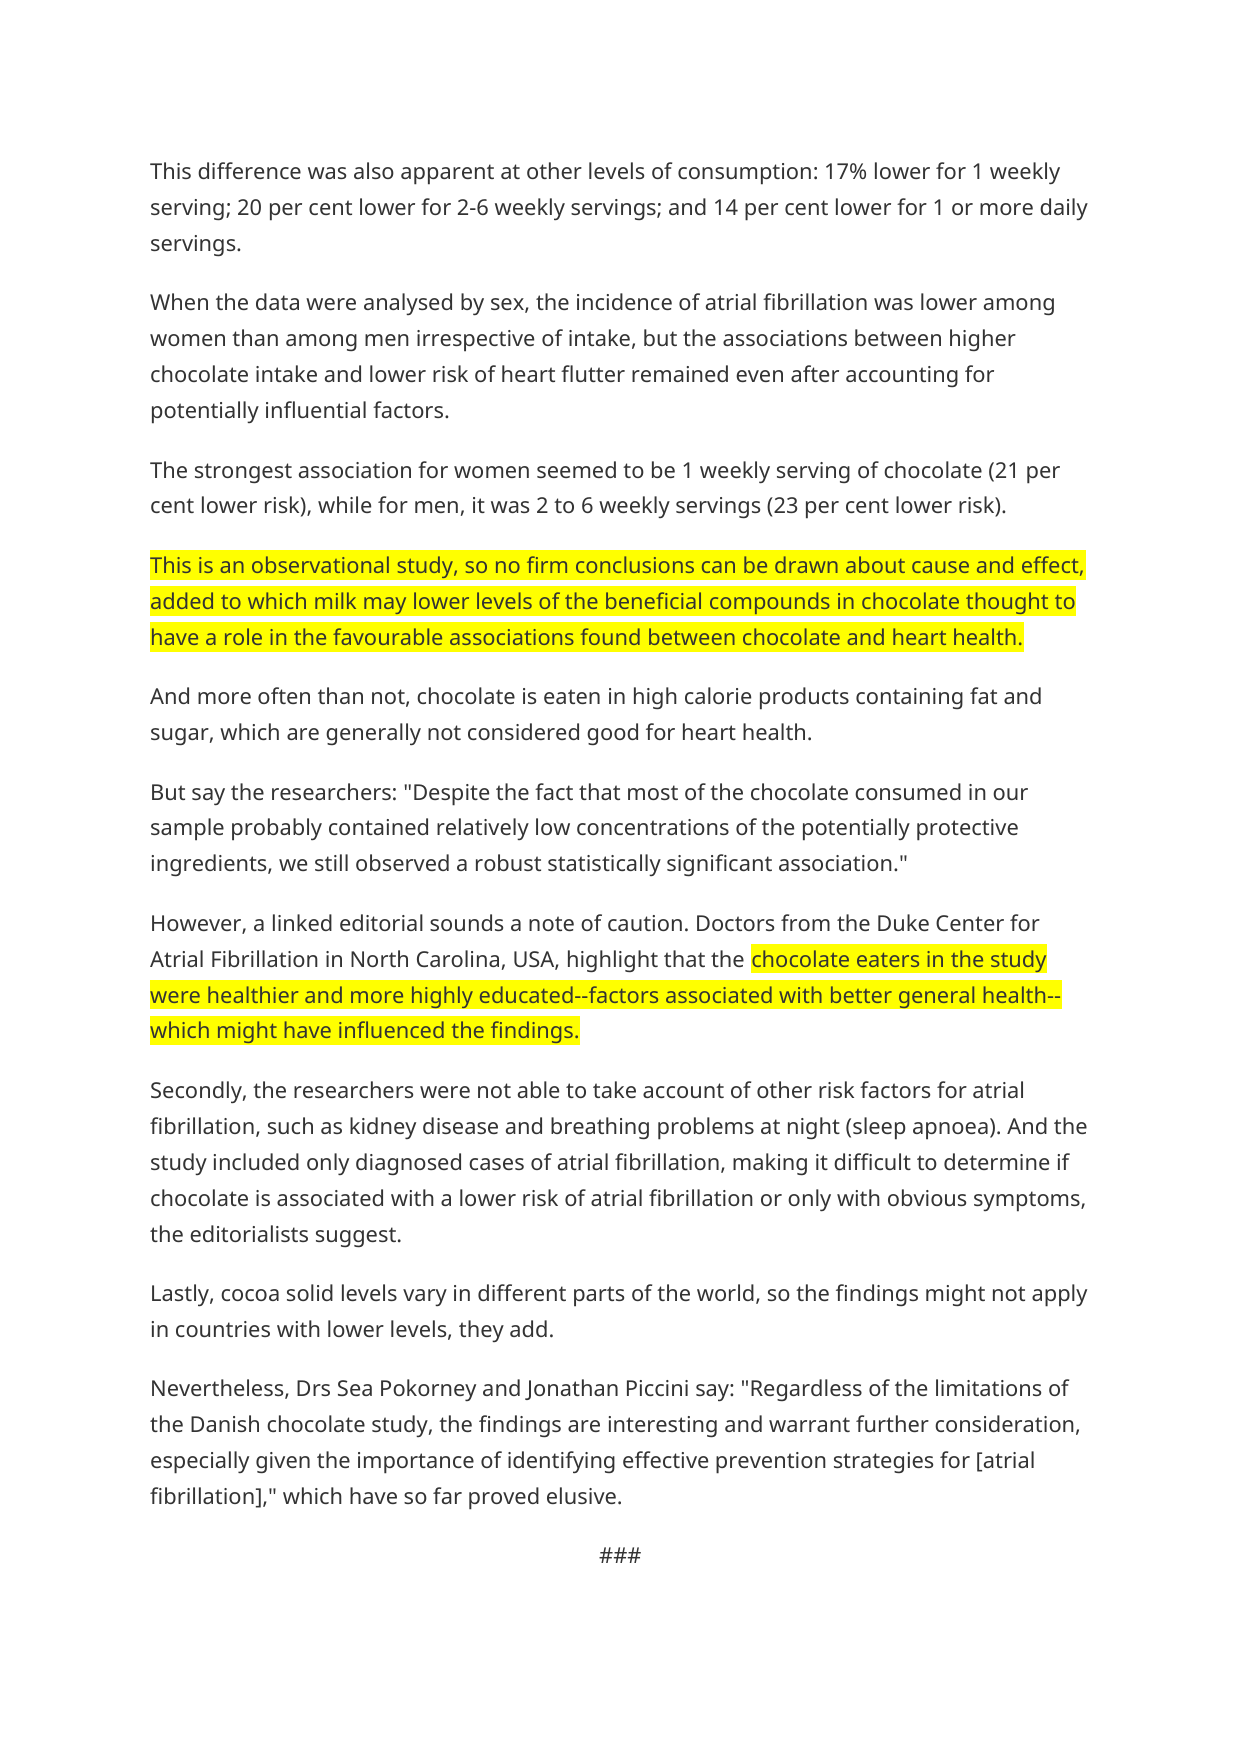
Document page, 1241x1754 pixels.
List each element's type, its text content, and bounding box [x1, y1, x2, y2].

text Nevertheless, Drs Sea Pokorney and Jonathan Piccini say: "Regardless of the limitations of the Danish chocolate study, the findings are interesting and warrant further consideration, especially given the importance of identifying effective prevention strategies for [atrial fibrillation]," which have so far proved elusive. [150, 1367, 1090, 1511]
text But say the researchers: "Despite the fact that most of the chocolate consumed in our sample probably contained relatively low concentrations of the potentially protective ingredients, we still observed a robust statistically significant association." [150, 770, 1090, 878]
text And more often than not, chocolate is eaten in high calorie products containing fat and sugar, which are generally not considered good for heart health. [150, 675, 1090, 747]
text This is an observational study, so no firm conclusions can be drawn about cause and effect, added to which milk may lower levels of the beneficial compounds in chocolate thought to have a role in the favourable associations found between chocolate and heart health. [150, 544, 1090, 652]
text This difference was also apparent at other levels of consumption: 17% lower for 1 weekly serving; 20 per cent lower for 2-6 weekly servings; and 14 per cent lower for 1 or more daily servings. [150, 150, 1090, 258]
text Lastly, cocoa solid levels vary in different parts of the world, so the findings might not apply in countries with lower levels, they add. [150, 1272, 1090, 1344]
text When the data were analysed by sex, the incidence of atrial fibrillation was lower among women than among men irrespective of intake, but the associations between higher chocolate intake and lower risk of heart flutter remained even after accounting for potentially influential factors. [150, 281, 1090, 425]
text However, a linked editorial sounds a note of caution. Doctors from the Duke Center for Atrial Fibrillation in North Carolina, USA, highlight that the chocolate eaters in the study were healthier and more highly educated--factors associated with better general health--which might have influenced the findings. [150, 902, 1090, 1045]
text Secondly, the researchers were not able to take account of other risk factors for atrial fibrillation, such as kidney disease and breathing problems at night (sleep apnoea). And the study included only diagnosed cases of atrial fibrillation, making it difficult to determine if chocolate is associated with a lower risk of atrial fibrillation or only with obvious symptoms, the editorialists suggest. [150, 1069, 1090, 1248]
text The strongest association for women seemed to be 1 weekly serving of chocolate (21 per cent lower risk), while for men, it was 2 to 6 weekly servings (23 per cent lower risk). [150, 448, 1090, 520]
text ### [150, 1534, 1090, 1570]
